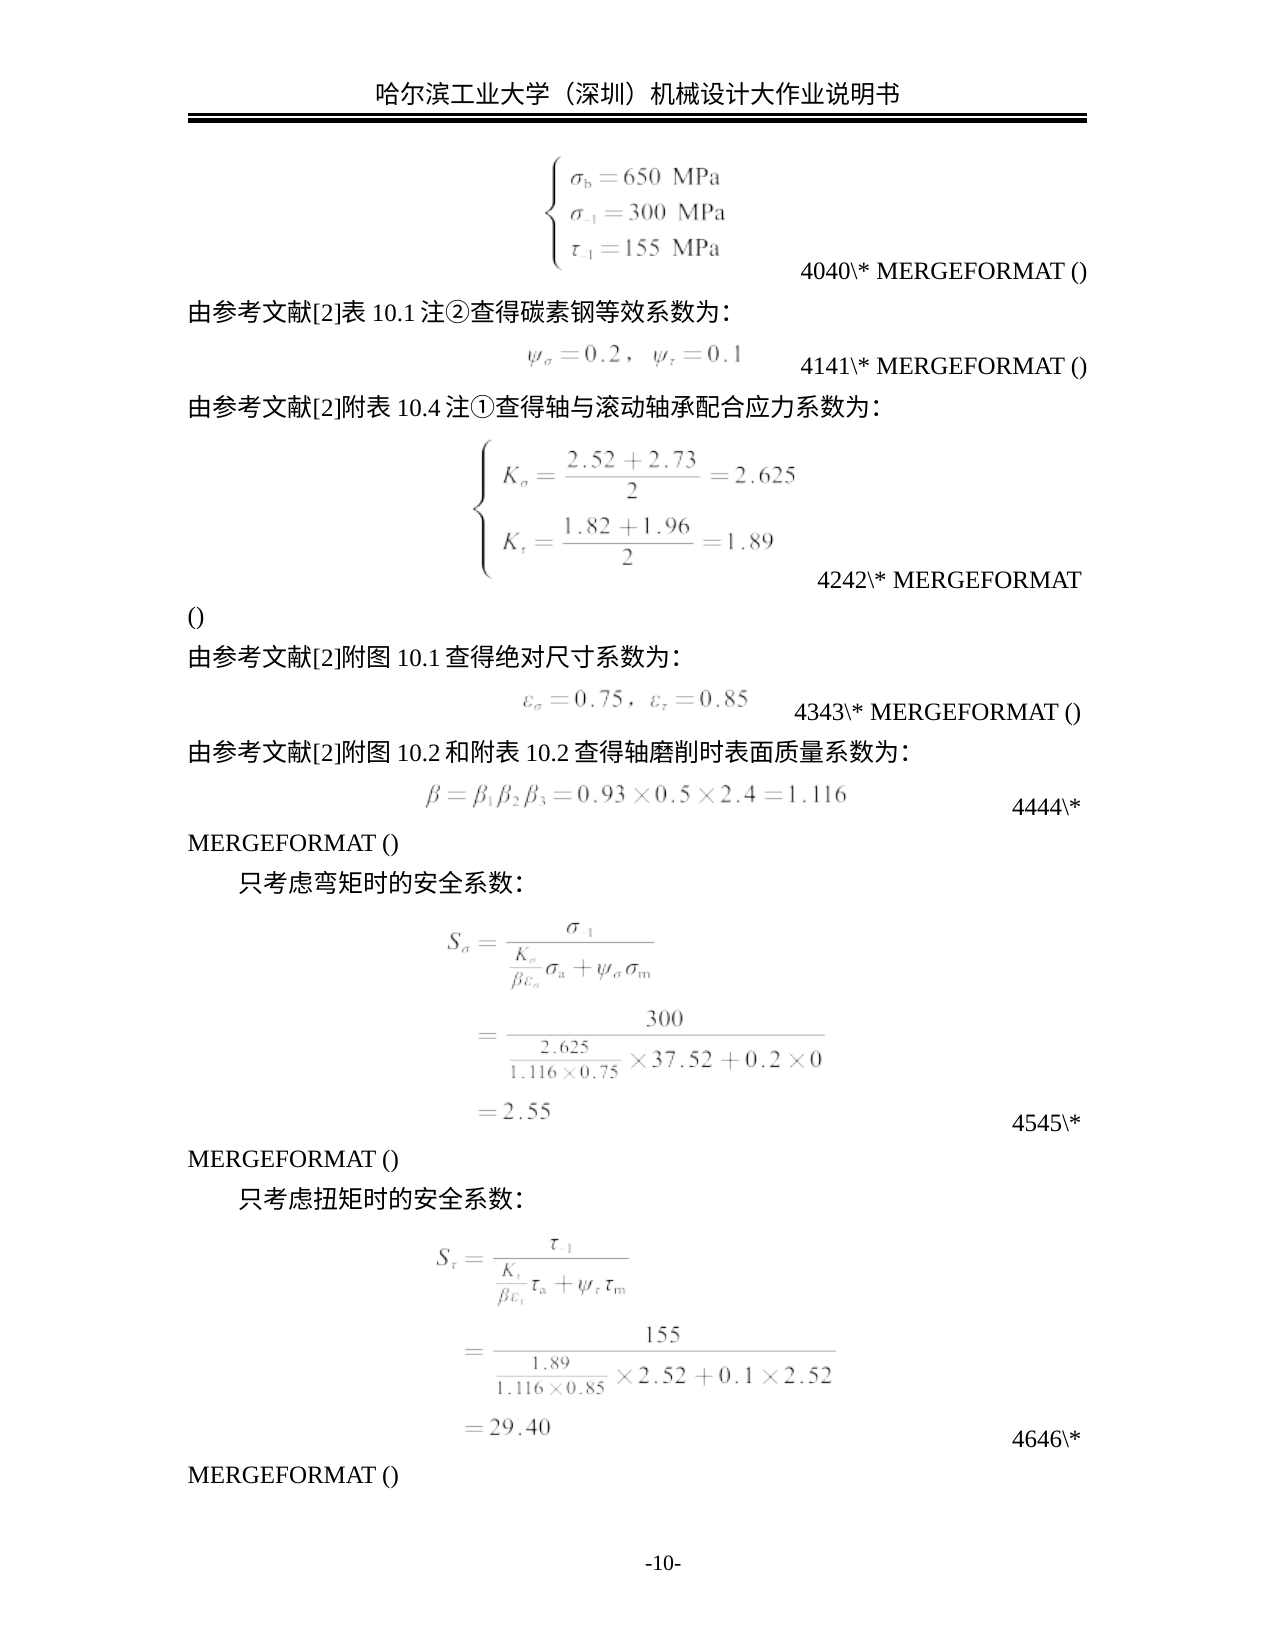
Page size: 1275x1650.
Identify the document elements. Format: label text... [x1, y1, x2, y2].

text 由参考文献[2]表10.1注②查得碳素钢等效系数为： [187, 292, 1087, 328]
text 由参考文献[2]附表10.4注①查得轴与滚动轴承配合应力系数为： [187, 387, 1087, 424]
text 只考虑弯矩时的安全系数： [187, 864, 1087, 900]
text 只考虑扭矩时的安全系数： [187, 1180, 1087, 1216]
text 由参考文献[2]附图10.1查得绝对尺寸系数为： [187, 637, 1087, 673]
text 由参考文献[2]附图10.2和附表10.2查得轴磨削时表面质量系数为： [187, 732, 1087, 769]
